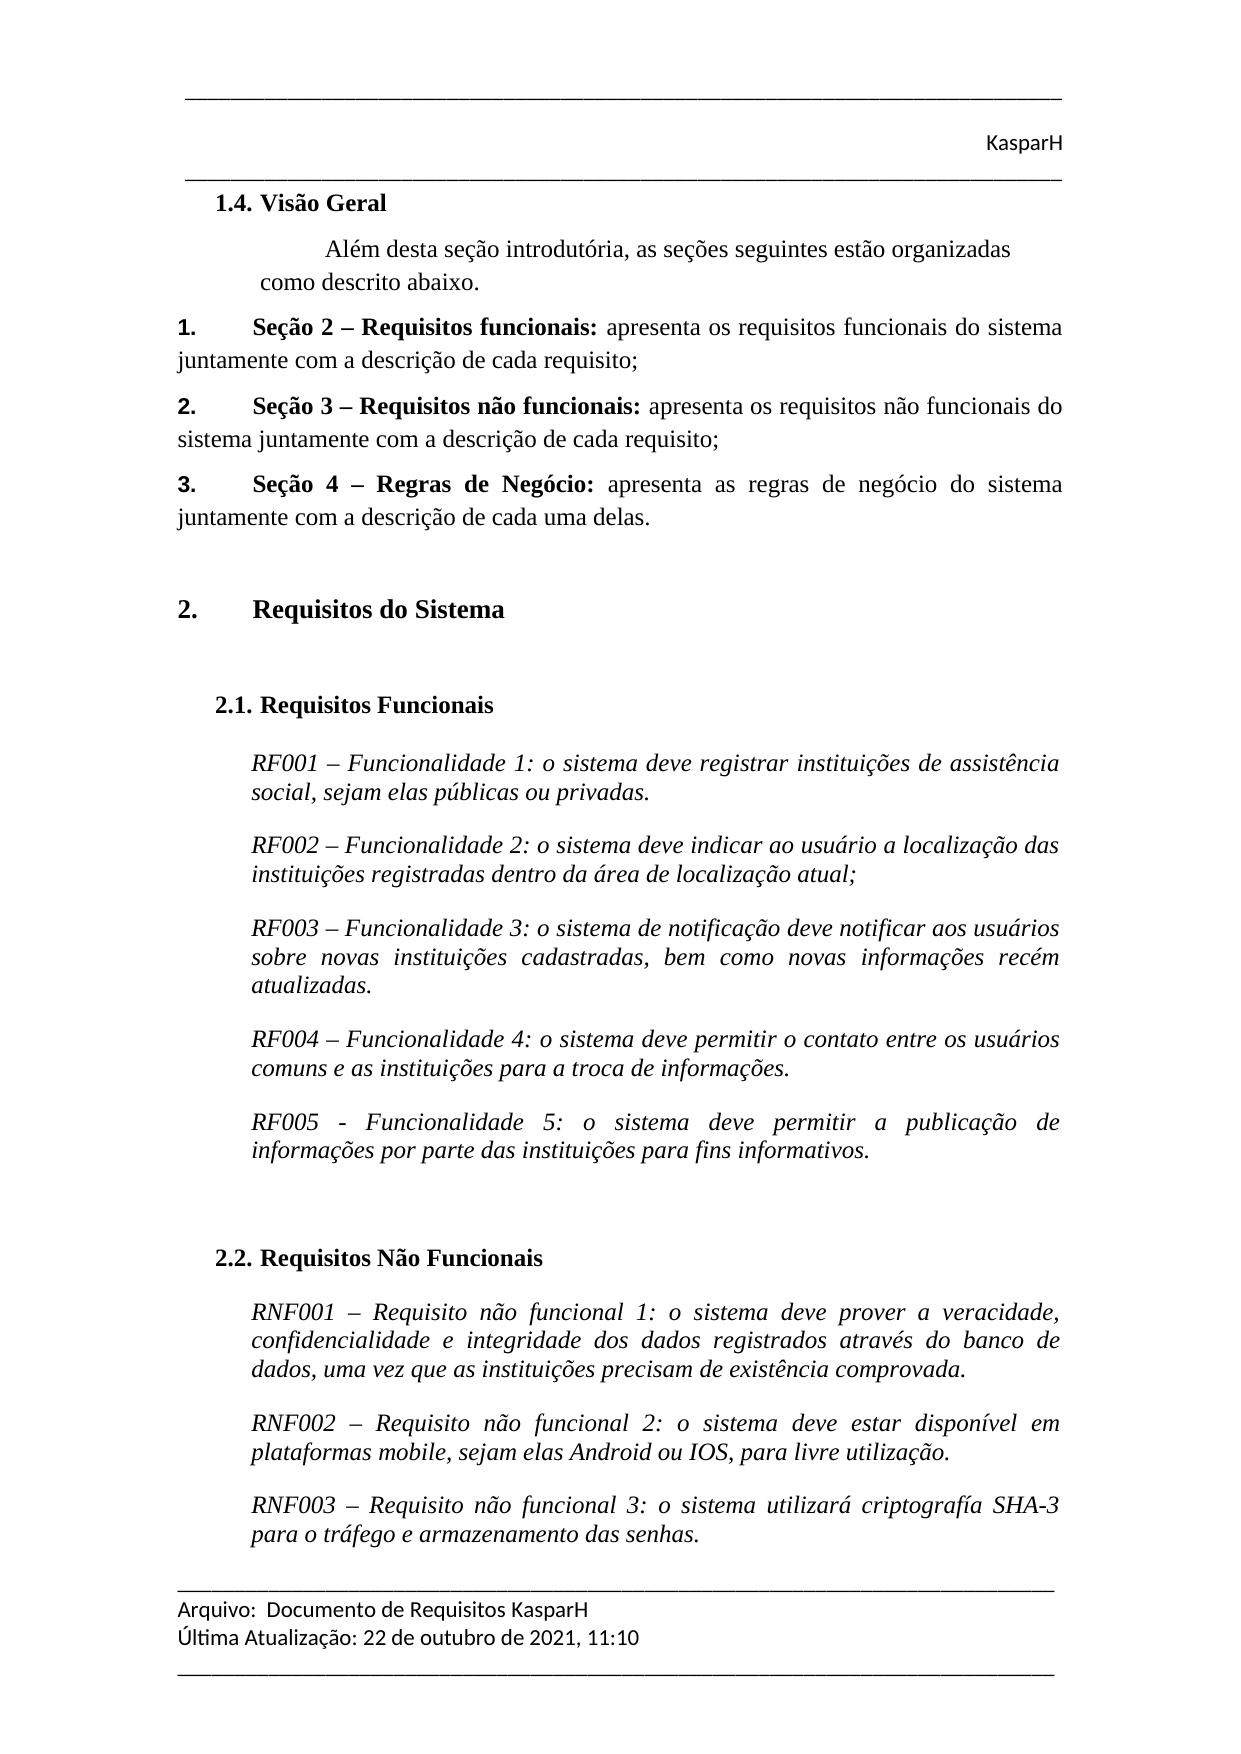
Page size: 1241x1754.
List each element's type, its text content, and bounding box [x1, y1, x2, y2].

list Requisitos Funcionais [215, 690, 1063, 719]
text RNF003 – Requisito não funcional 3: o sistema utilizará criptografía SHA-3 para o tráfego e armazenamento das senhas. [251, 1491, 1063, 1548]
list Seção 2 – Requisitos funcionais: apresenta os requisitos funcionais do sistema juntamente com a descrição de cada requisito; [177, 312, 1063, 374]
list Seção 3 – Requisitos não funcionais: apresenta os requisitos não funcionais do sistema juntamente com a descrição de cada requisito; [177, 391, 1063, 453]
text RNF002 – Requisito não funcional 2: o sistema deve estar disponível em plataformas mobile, sejam elas Android ou IOS, para livre utilização. [251, 1408, 1063, 1466]
text RF003 – Funcionalidade 3: o sistema de notificação deve notificar aos usuários sobre novas instituições cadastradas, bem como novas informações recém atualizadas. [251, 913, 1063, 999]
text RF001 – Funcionalidade 1: o sistema deve registrar instituições de assistência social, sejam elas públicas ou privadas. [251, 748, 1063, 806]
list Seção 4 – Regras de Negócio: apresenta as regras de negócio do sistema juntamente com a descrição de cada uma delas. [177, 469, 1063, 531]
text Além desta seção introdutória, as seções seguintes estão organizadas como descrito abaixo. [260, 234, 1063, 296]
list Requisitos Não Funcionais [215, 1243, 1063, 1272]
list Requisitos do Sistema [177, 593, 1063, 625]
text RF005 - Funcionalidade 5: o sistema deve permitir a publicação de informações por parte das instituições para fins informativos. [251, 1107, 1063, 1164]
text RNF001 – Requisito não funcional 1: o sistema deve prover a veracidade, confidencialidade e integridade dos dados registrados através do banco de dados, uma vez que as instituições precisam de existência comprovada. [251, 1297, 1063, 1383]
text RF002 – Funcionalidade 2: o sistema deve indicar ao usuário a localização das instituições registradas dentro da área de localização atual; [251, 831, 1063, 888]
text RF004 – Funcionalidade 4: o sistema deve permitir o contato entre os usuários comuns e as instituições para a troca de informações. [251, 1024, 1063, 1082]
list Visão Geral [215, 188, 1063, 217]
